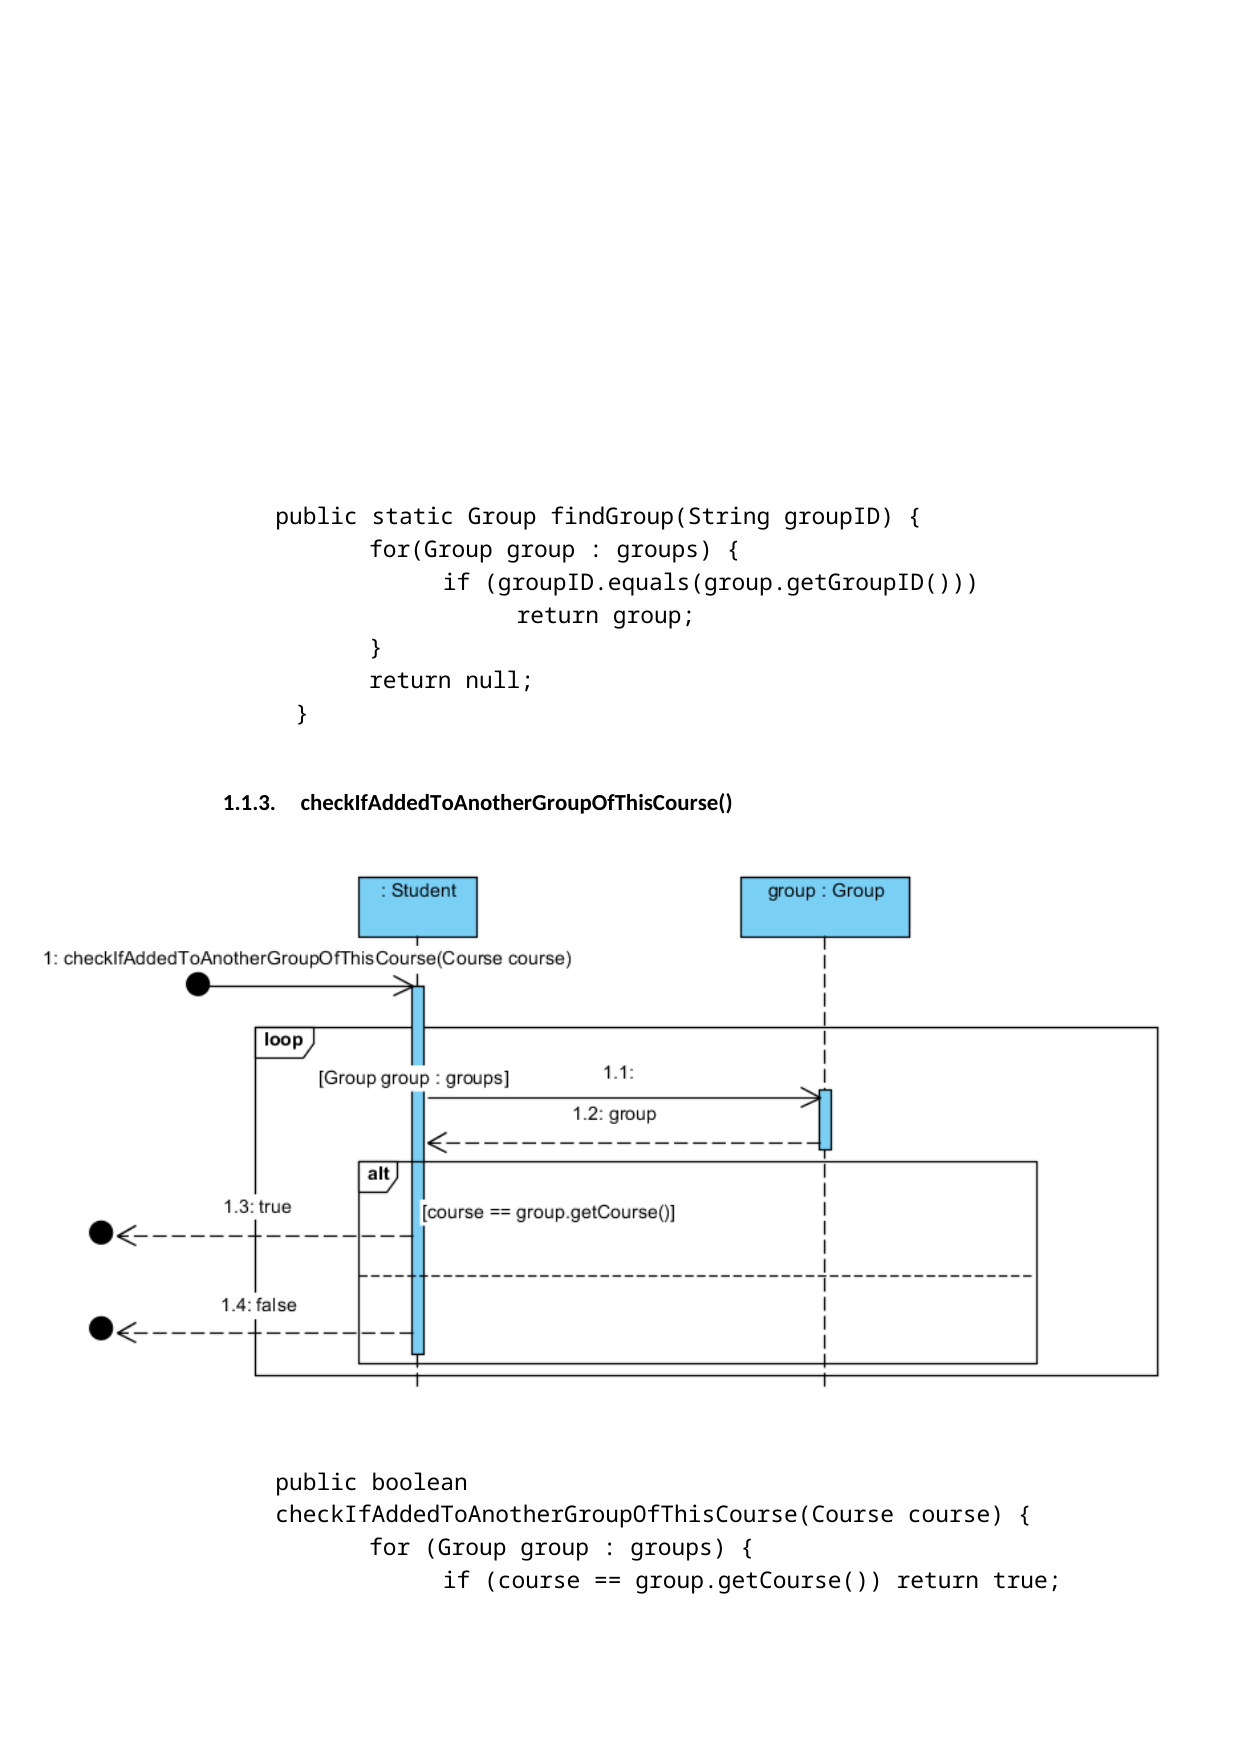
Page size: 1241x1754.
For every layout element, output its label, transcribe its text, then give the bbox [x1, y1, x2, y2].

list checkIfAddedToAnotherGroupOfThisCourse() [223, 788, 1093, 817]
list return null; [275, 664, 1093, 695]
list public boolean checkIfAddedToAnotherGroupOfThisCourse(Course course) { [275, 1466, 1093, 1529]
list for(Group group : groups) { [275, 533, 1093, 564]
list return group; [496, 598, 1093, 630]
picture [40, 854, 1196, 1419]
list for (Group group : groups) { [275, 1531, 1093, 1562]
list if (course == group.getCourse()) return true; [275, 1564, 1093, 1595]
list public static Group findGroup(String groupID) { [275, 500, 1093, 531]
list if (groupID.equals(group.getGroupID())) [275, 566, 1093, 597]
list } [275, 631, 1093, 663]
list } [275, 697, 1093, 728]
